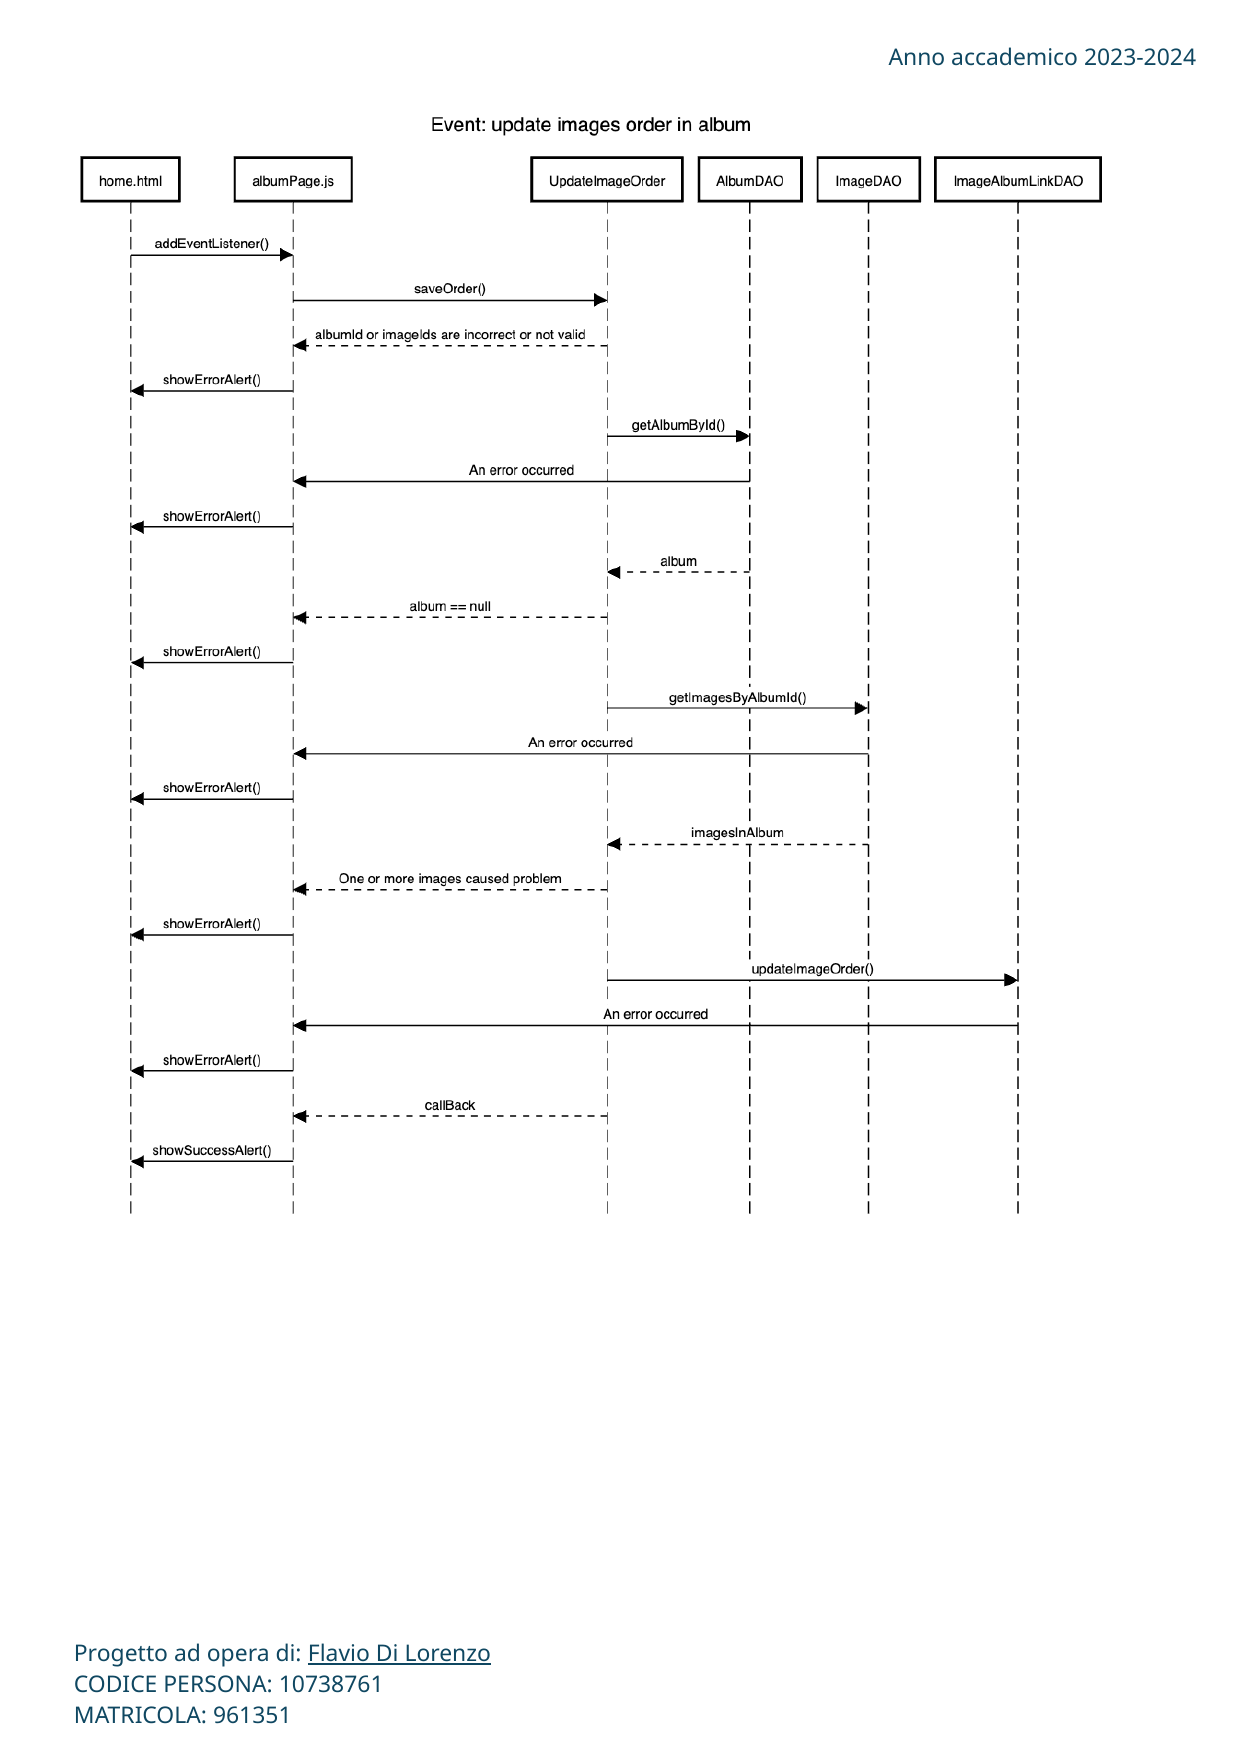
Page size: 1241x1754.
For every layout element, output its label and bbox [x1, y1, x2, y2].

picture [73, 106, 1108, 1217]
